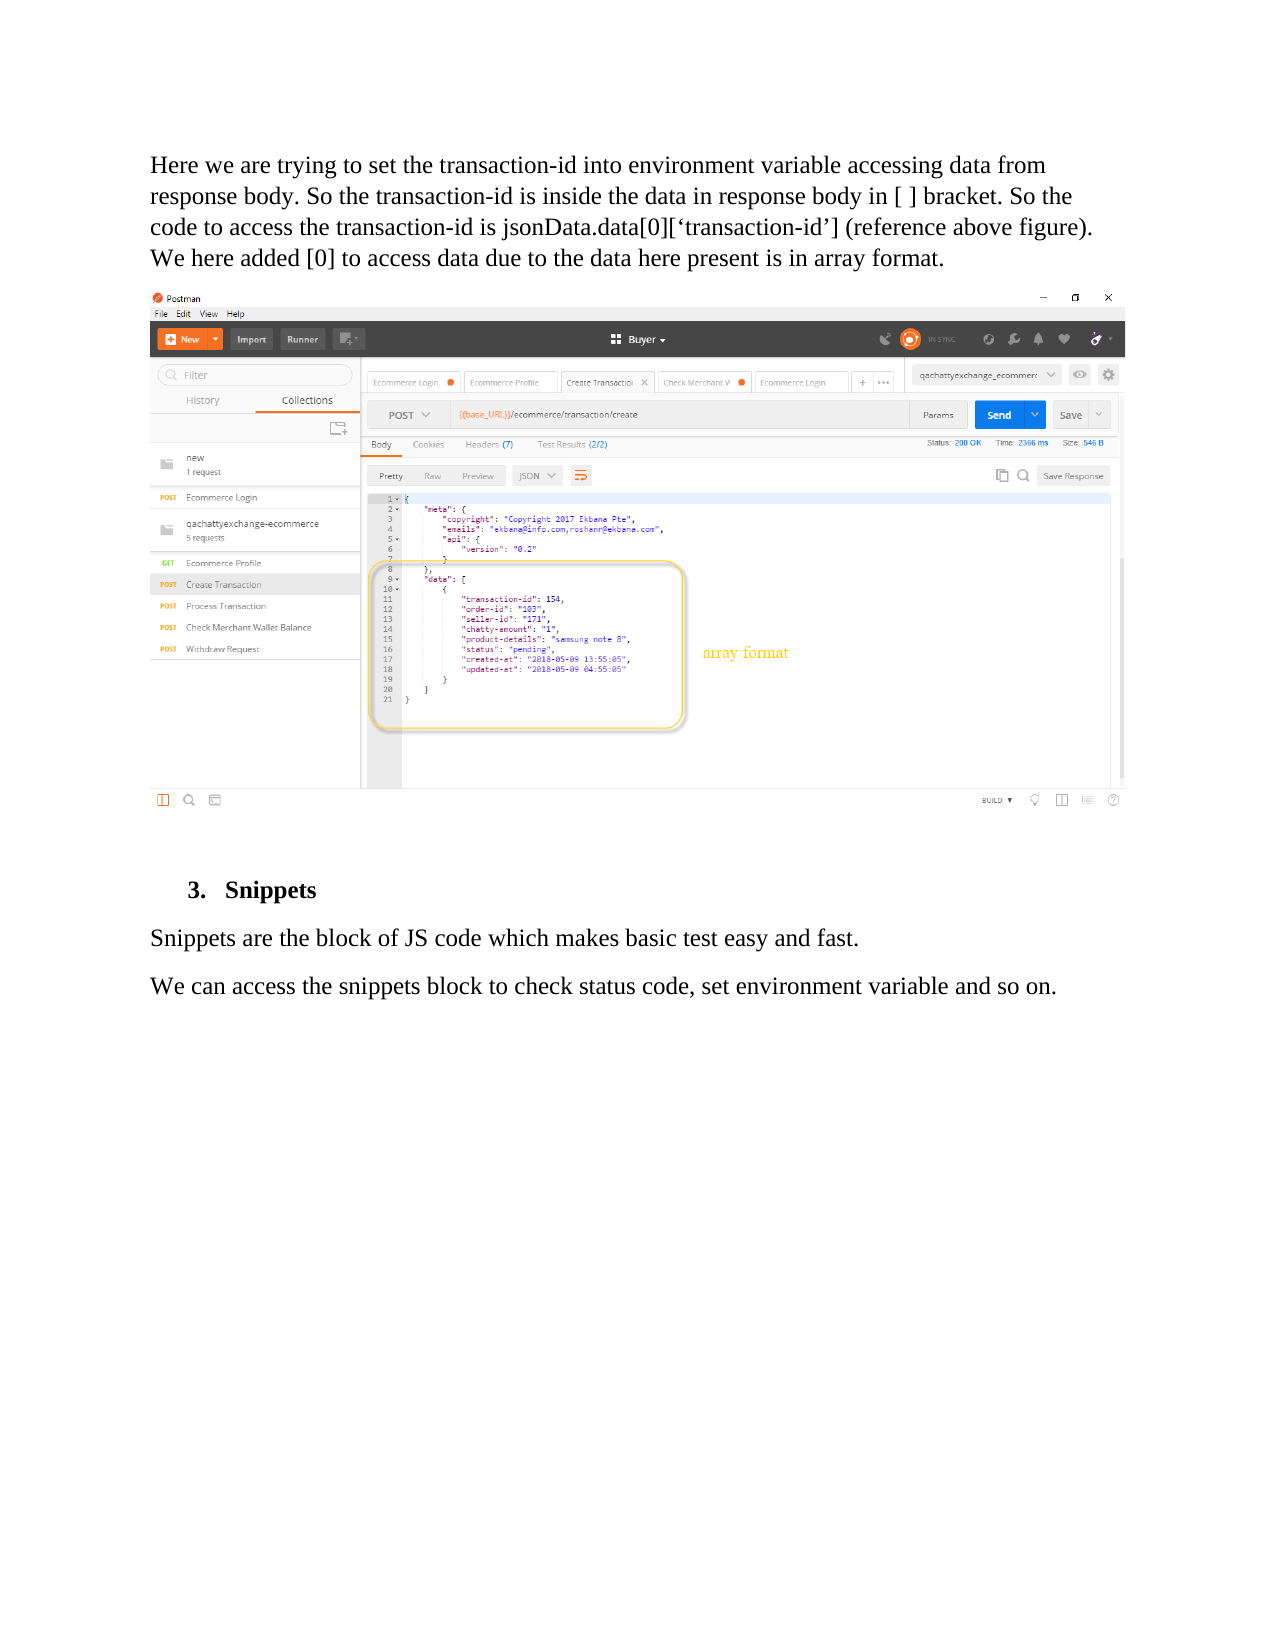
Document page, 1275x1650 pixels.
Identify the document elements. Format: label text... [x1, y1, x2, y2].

picture [150, 290, 1125, 809]
text Here we are trying to set the transaction-id into environment variable accessing data from response body. So the transaction-id is inside the data in response body in [ ] bracket. So the code to access the transaction-id is jsonData.data[0][‘transaction-id’] (reference above figure). We here added [0] to access data due to the data here present is in array format. [150, 150, 1125, 272]
list Snippets [187, 876, 1125, 904]
text Snippets are the block of JS code which makes basic test easy and fast. [150, 923, 1125, 952]
text We can access the snippets block to check status code, set environment variable and so on. [150, 971, 1125, 1000]
